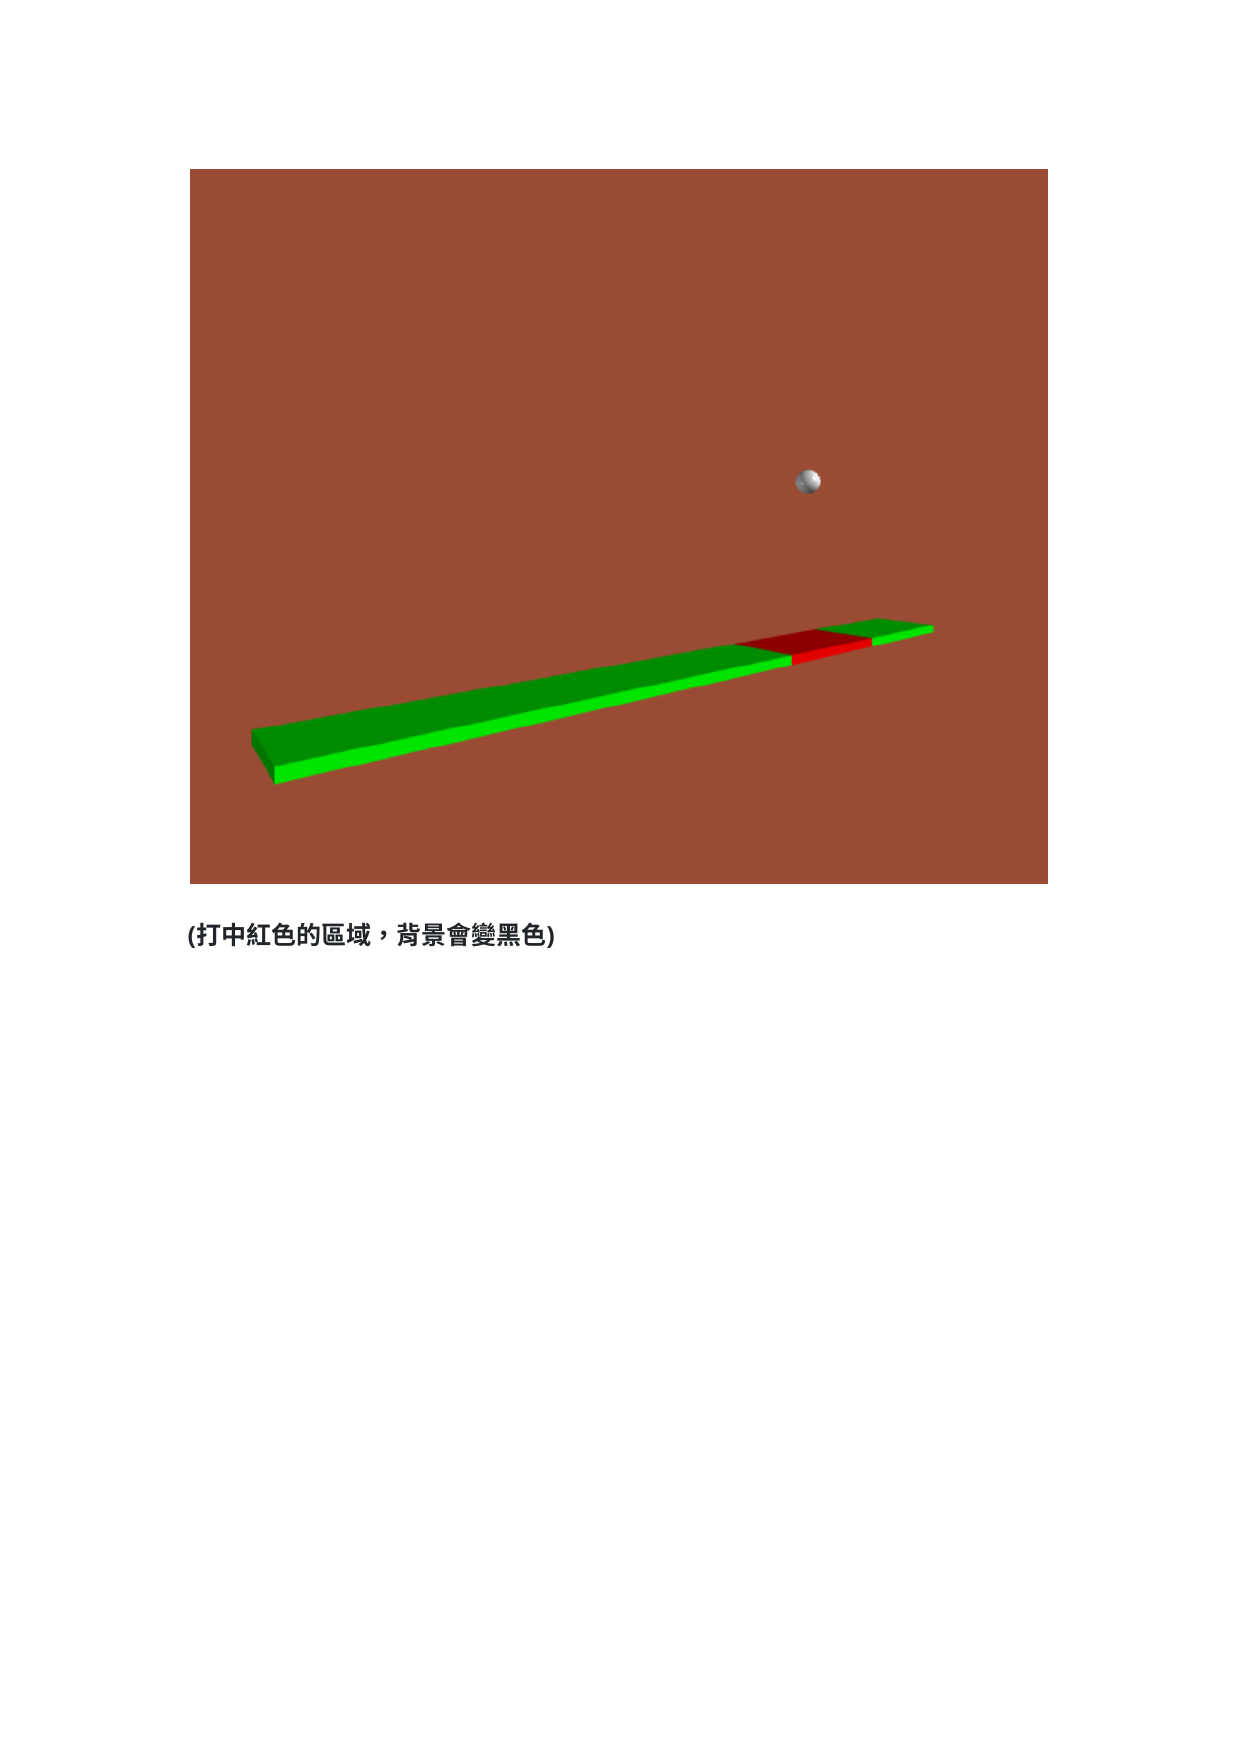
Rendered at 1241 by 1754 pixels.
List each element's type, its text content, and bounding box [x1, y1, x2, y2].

text (打中紅色的區域，背景會變黑色) [187, 914, 1053, 952]
picture [187, 164, 1053, 887]
